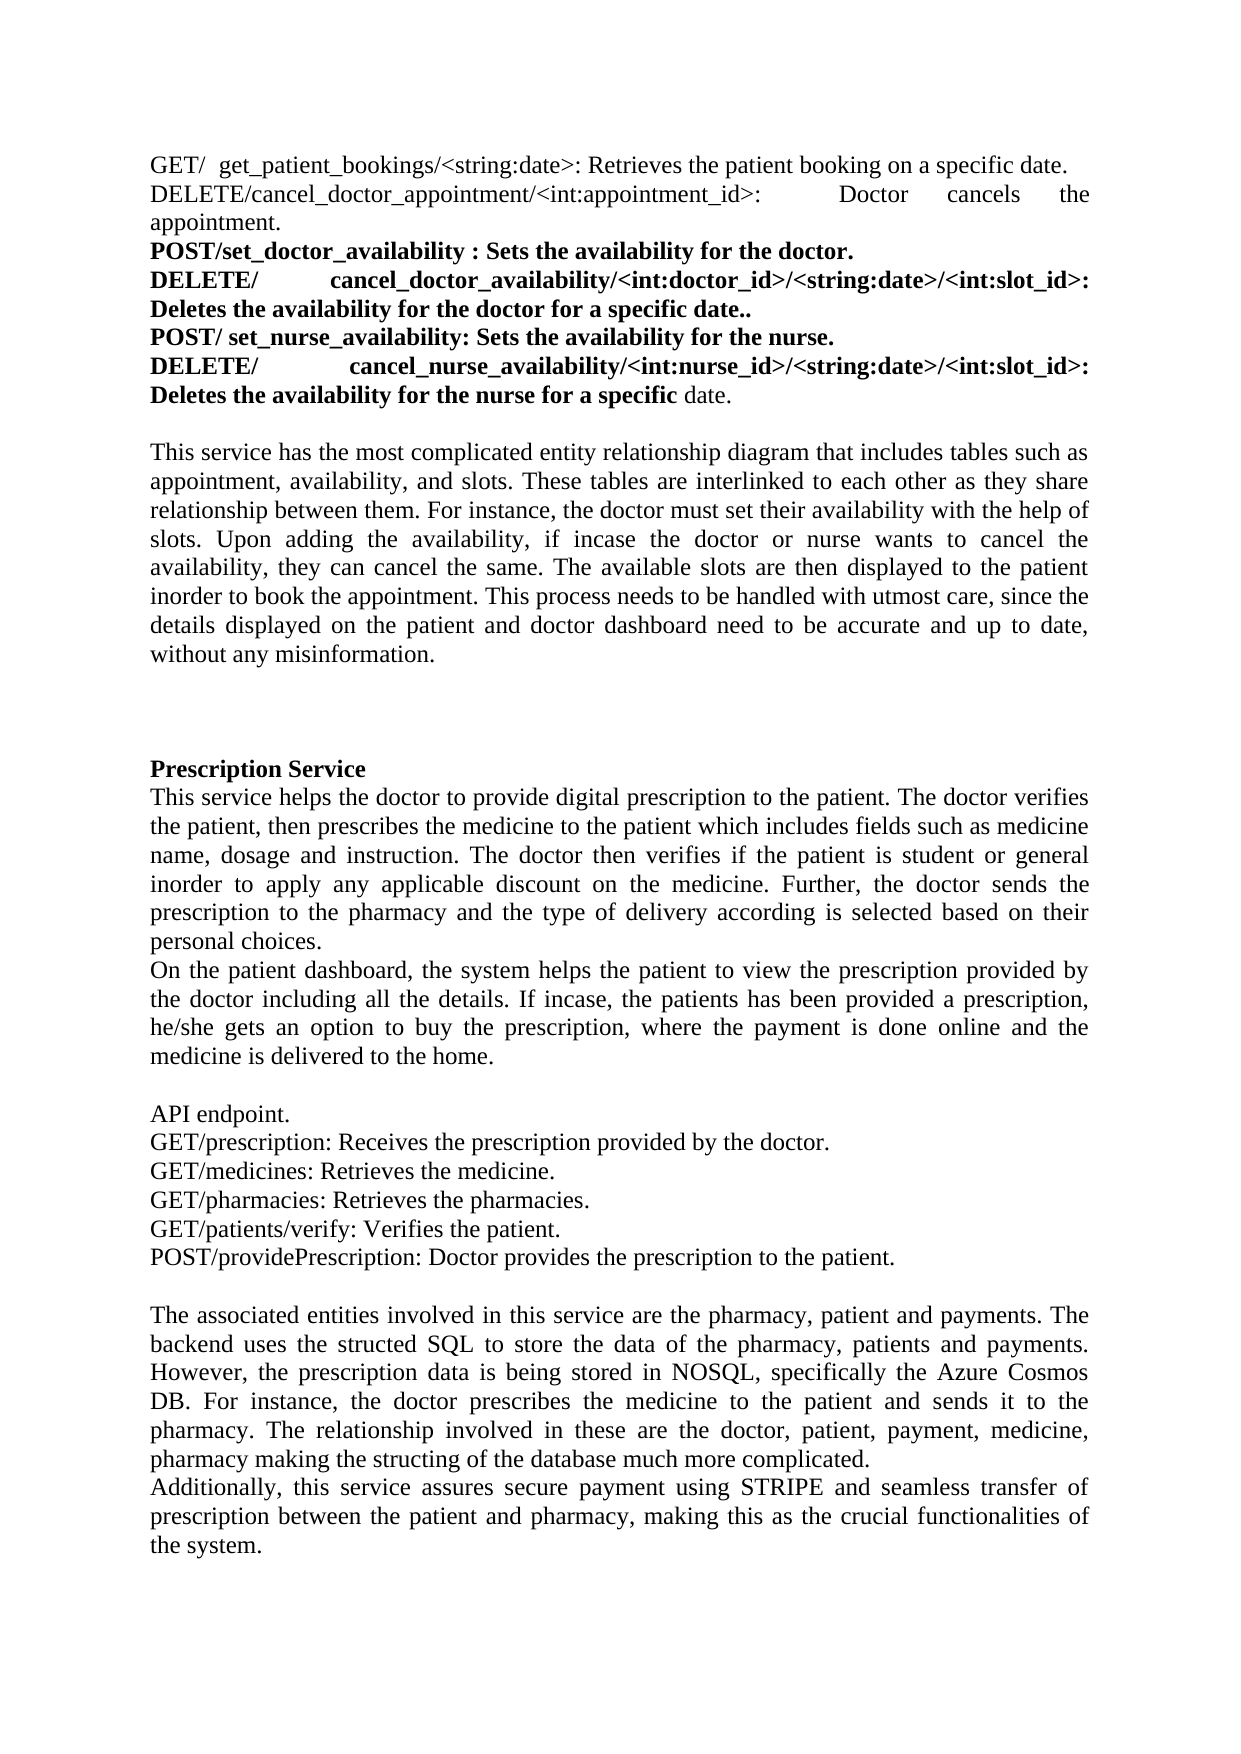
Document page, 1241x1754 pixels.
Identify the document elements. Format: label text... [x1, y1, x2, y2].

text DELETE/cancel_doctor_appointment/<int:appointment_id>: Doctor cancels the appointment. [150, 179, 1090, 236]
text POST/ set_nurse_availability: Sets the availability for the nurse. [150, 322, 1090, 351]
text The associated entities involved in this service are the pharmacy, patient and payments. The backend uses the structed SQL to store the data of the pharmacy, patients and payments. However, the prescription data is being stored in NOSQL, specifically the Azure Cosmos DB. For instance, the doctor prescribes the medicine to the patient and sends it to the pharmacy. The relationship involved in these are the doctor, patient, payment, medicine, pharmacy making the structing of the database much more complicated. [150, 1300, 1090, 1472]
text On the patient dashboard, the system helps the patient to view the prescription provided by the doctor including all the details. If incase, the patients has been provided a prescription, he/she gets an option to buy the prescription, where the payment is done online and the medicine is delivered to the home. [150, 955, 1090, 1070]
text GET/medicines: Retrieves the medicine. [150, 1156, 1090, 1185]
text GET/patients/verify: Verifies the patient. [150, 1214, 1090, 1242]
text This service has the most complicated entity relationship diagram that includes tables such as appointment, availability, and slots. These tables are interlinked to each other as they share relationship between them. For instance, the doctor must set their availability with the help of slots. Upon adding the availability, if incase the doctor or nurse wants to cancel the availability, they can cancel the same. The available slots are then displayed to the patient inorder to book the appointment. This process needs to be handled with utmost care, since the details displayed on the patient and doctor dashboard need to be accurate and up to date, without any misinformation. [150, 437, 1090, 667]
text Additionally, this service assures secure payment using STRIPE and seamless transfer of prescription between the patient and pharmacy, making this as the crucial functionalities of the system. [150, 1472, 1090, 1559]
text Prescription Service [150, 754, 1090, 782]
text DELETE/ cancel_nurse_availability/<int:nurse_id>/<string:date>/<int:slot_id>: Deletes the availability for the nurse for a specific date. [150, 351, 1090, 409]
text POST/providePrescription: Doctor provides the prescription to the patient. [150, 1242, 1090, 1271]
text This service helps the doctor to provide digital prescription to the patient. The doctor verifies the patient, then prescribes the medicine to the patient which includes fields such as medicine name, dosage and instruction. The doctor then verifies if the patient is student or general inorder to apply any applicable discount on the medicine. Further, the doctor sends the prescription to the pharmacy and the type of delivery according is selected based on their personal choices. [150, 782, 1090, 955]
text GET/pharmacies: Retrieves the pharmacies. [150, 1185, 1090, 1214]
text POST/set_doctor_availability : Sets the availability for the doctor. [150, 236, 1090, 265]
text DELETE/ cancel_doctor_availability/<int:doctor_id>/<string:date>/<int:slot_id>: Deletes the availability for the doctor for a specific date.. [150, 265, 1090, 322]
text GET/ get_patient_bookings/<string:date>: Retrieves the patient booking on a specific date. [150, 150, 1090, 179]
text GET/prescription: Receives the prescription provided by the doctor. [150, 1127, 1090, 1156]
text API endpoint. [150, 1099, 1090, 1127]
